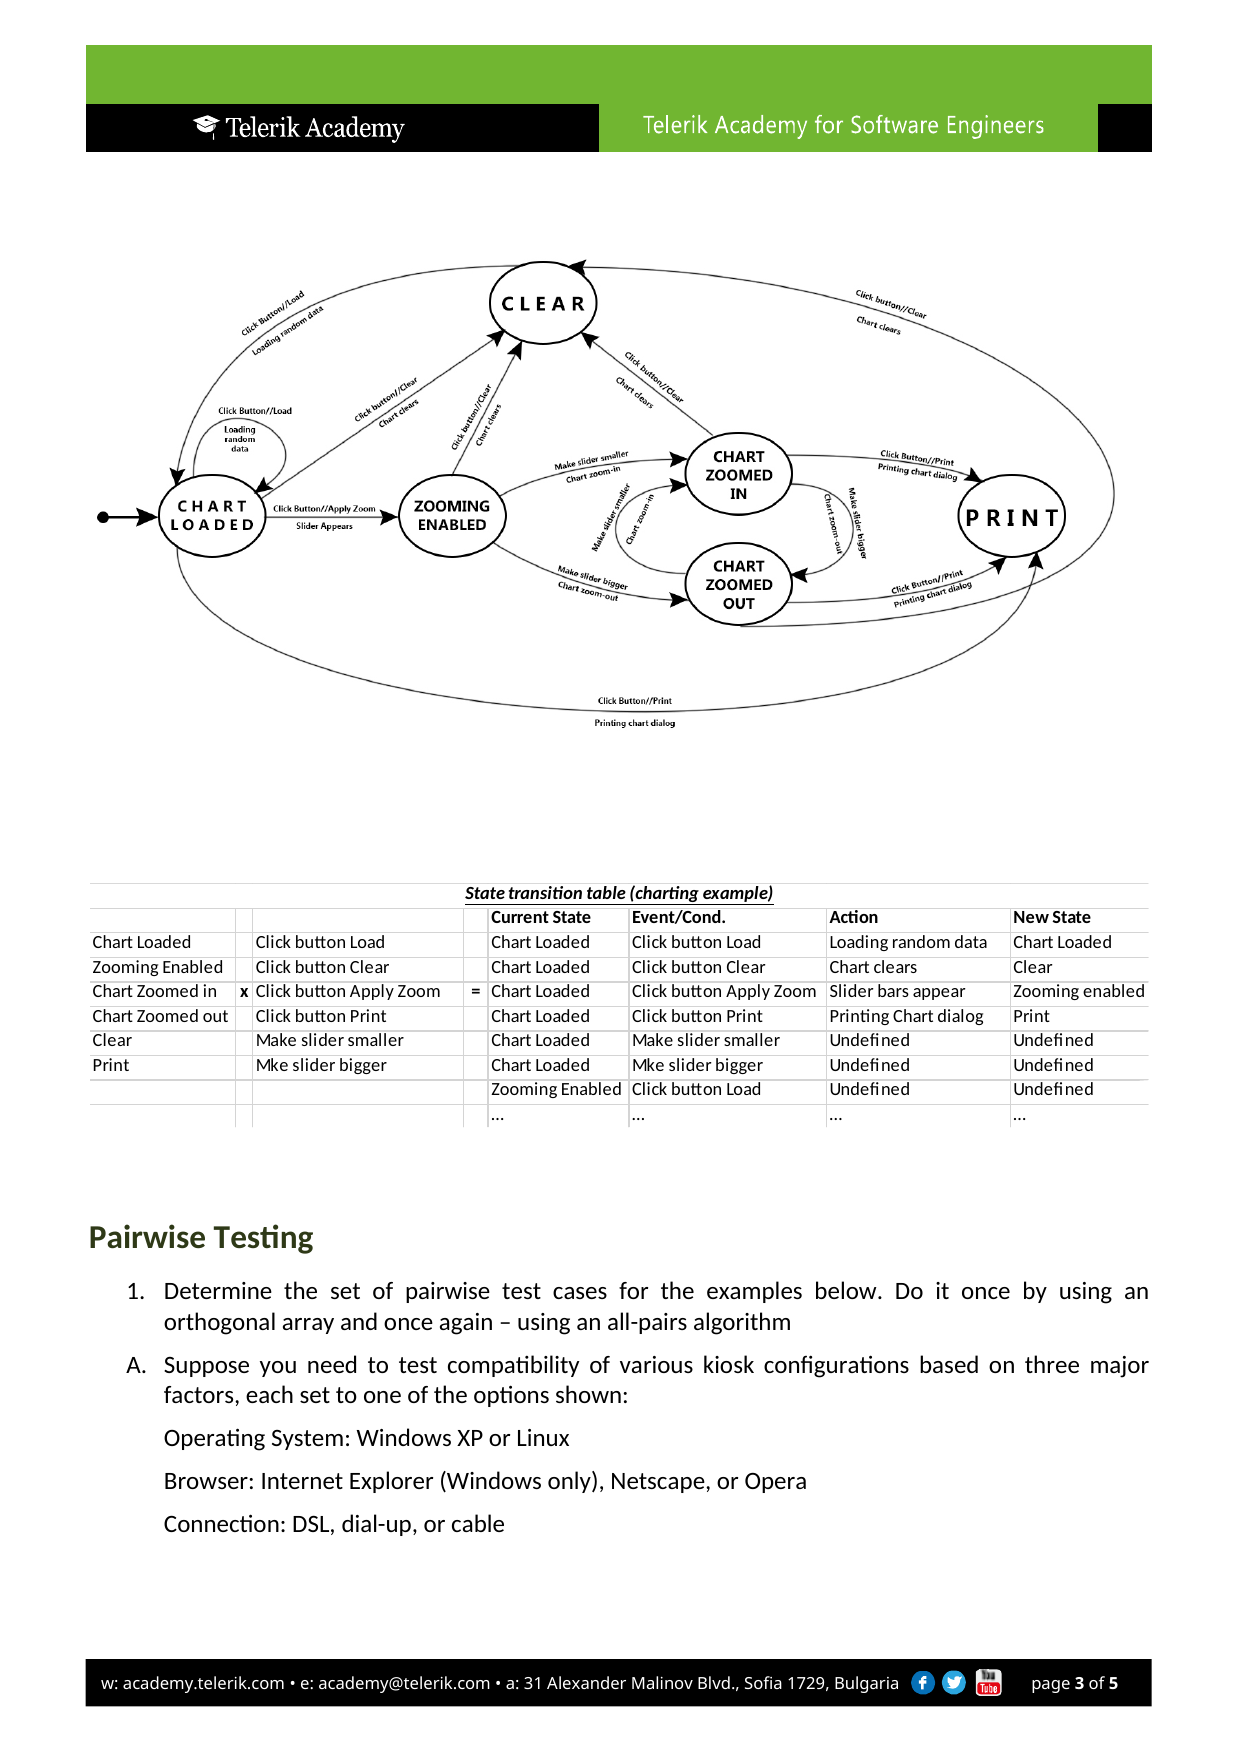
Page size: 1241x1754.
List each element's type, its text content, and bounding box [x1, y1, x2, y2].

list Browser: Internet Explorer (Windows only), Netscape, or Opera [164, 1465, 1152, 1496]
list Operating System: Windows XP or Linux [164, 1422, 1152, 1453]
text Pairwise Testing [89, 1216, 1152, 1257]
list Determine the set of pairwise test cases for the examples below. Do it once by using an orthogonal array and once again – using an all-pairs algorithm [126, 1275, 1152, 1336]
list Suppose you need to test compatibility of various kiosk configurations based on three major factors, each set to one of the options shown: [126, 1349, 1152, 1410]
picture [88, 224, 1148, 749]
list Connection: DSL, dial-up, or cable [164, 1508, 1152, 1539]
